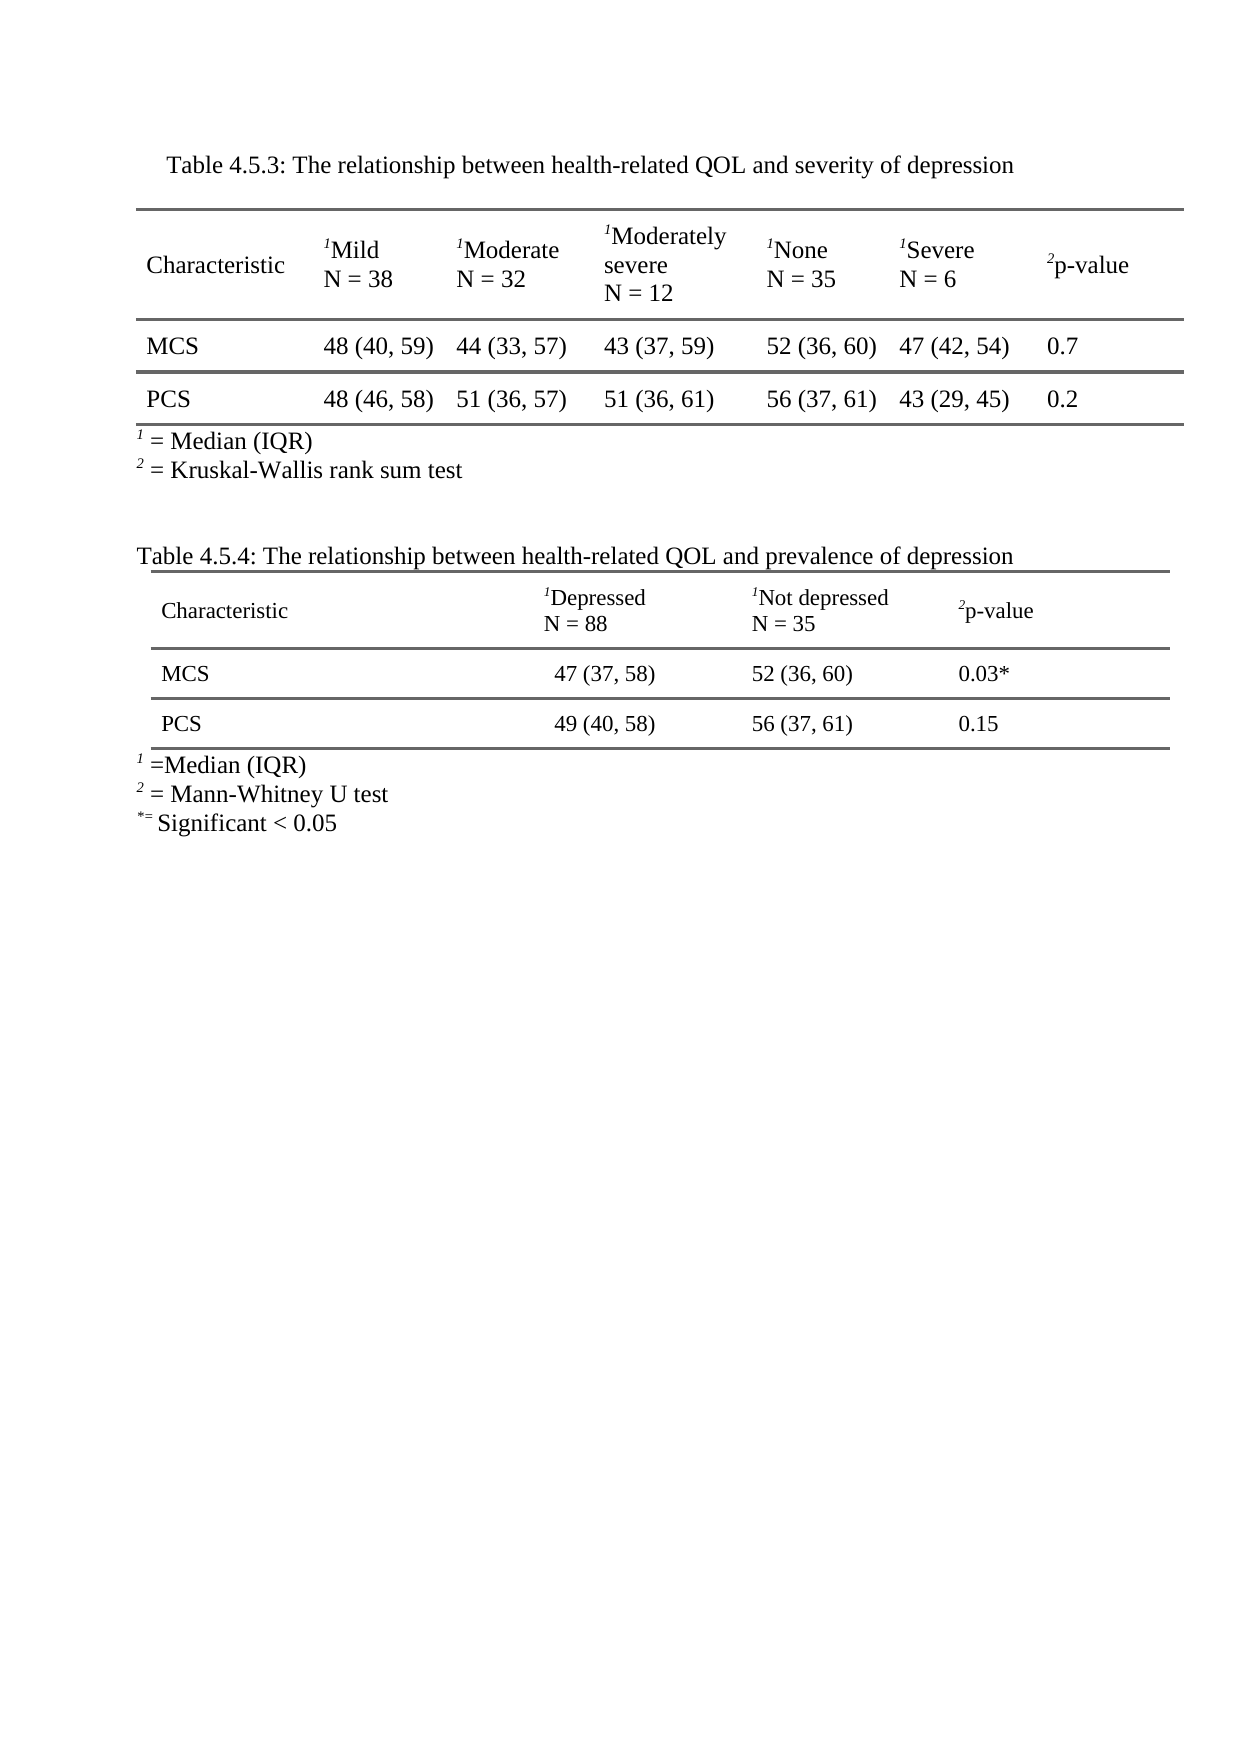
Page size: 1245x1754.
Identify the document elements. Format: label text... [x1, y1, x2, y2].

table_cell 47 (42, 54) [889, 321, 1036, 370]
table_cell 56 (37, 61) [756, 374, 889, 423]
table_header 2p-value [1036, 211, 1184, 318]
table_cell MCS [136, 321, 313, 370]
table_cell 52 (36, 60) [756, 321, 889, 370]
table_cell 56 (37, 61) [741, 700, 948, 747]
table_cell PCS [151, 700, 544, 747]
table_cell 48 (40, 59) [313, 321, 446, 370]
table_header Characteristic [151, 573, 544, 647]
text Table 4.5.4: The relationship between health-related QOL and prevalence of depression [136, 541, 1095, 570]
text 2 = Kruskal-Wallis rank sum test [136, 455, 1095, 484]
table_cell PCS [136, 374, 313, 423]
table_header 1Depressed N = 88 [544, 573, 741, 647]
table_header 1None N = 35 [756, 211, 889, 318]
table_cell 52 (36, 60) [741, 650, 948, 697]
table_cell 43 (37, 59) [594, 321, 756, 370]
table_cell 51 (36, 61) [594, 374, 756, 423]
table_header 1Not depressed N = 35 [741, 573, 948, 647]
table_cell 0.03* [948, 650, 1169, 697]
table_cell 47 (37, 58) [544, 650, 741, 697]
text Table 4.5.3: The relationship between health-related QOL and severity of depression [166, 150, 1095, 179]
table_cell 43 (29, 45) [889, 374, 1036, 423]
table_cell 0.2 [1036, 374, 1184, 423]
text 1 = Median (IQR) [136, 426, 1095, 455]
table_header 1Moderately severe N = 12 [594, 211, 756, 318]
table_cell 51 (36, 57) [446, 374, 593, 423]
table_cell 49 (40, 58) [544, 700, 741, 747]
table_header 1Severe N = 6 [889, 211, 1036, 318]
table_cell 48 (46, 58) [313, 374, 446, 423]
text *= Significant < 0.05 [136, 808, 1095, 837]
table_cell 44 (33, 57) [446, 321, 593, 370]
text 1 =Median (IQR) [136, 750, 1095, 779]
table_cell 0.7 [1036, 321, 1184, 370]
table_cell MCS [151, 650, 544, 697]
table_header 1Mild N = 38 [313, 211, 446, 318]
table_header 1Moderate N = 32 [446, 211, 593, 318]
table_header 2p-value [948, 573, 1169, 647]
text 2 = Mann-Whitney U test [136, 779, 1095, 808]
table_cell 0.15 [948, 700, 1169, 747]
table_header Characteristic [136, 211, 313, 318]
